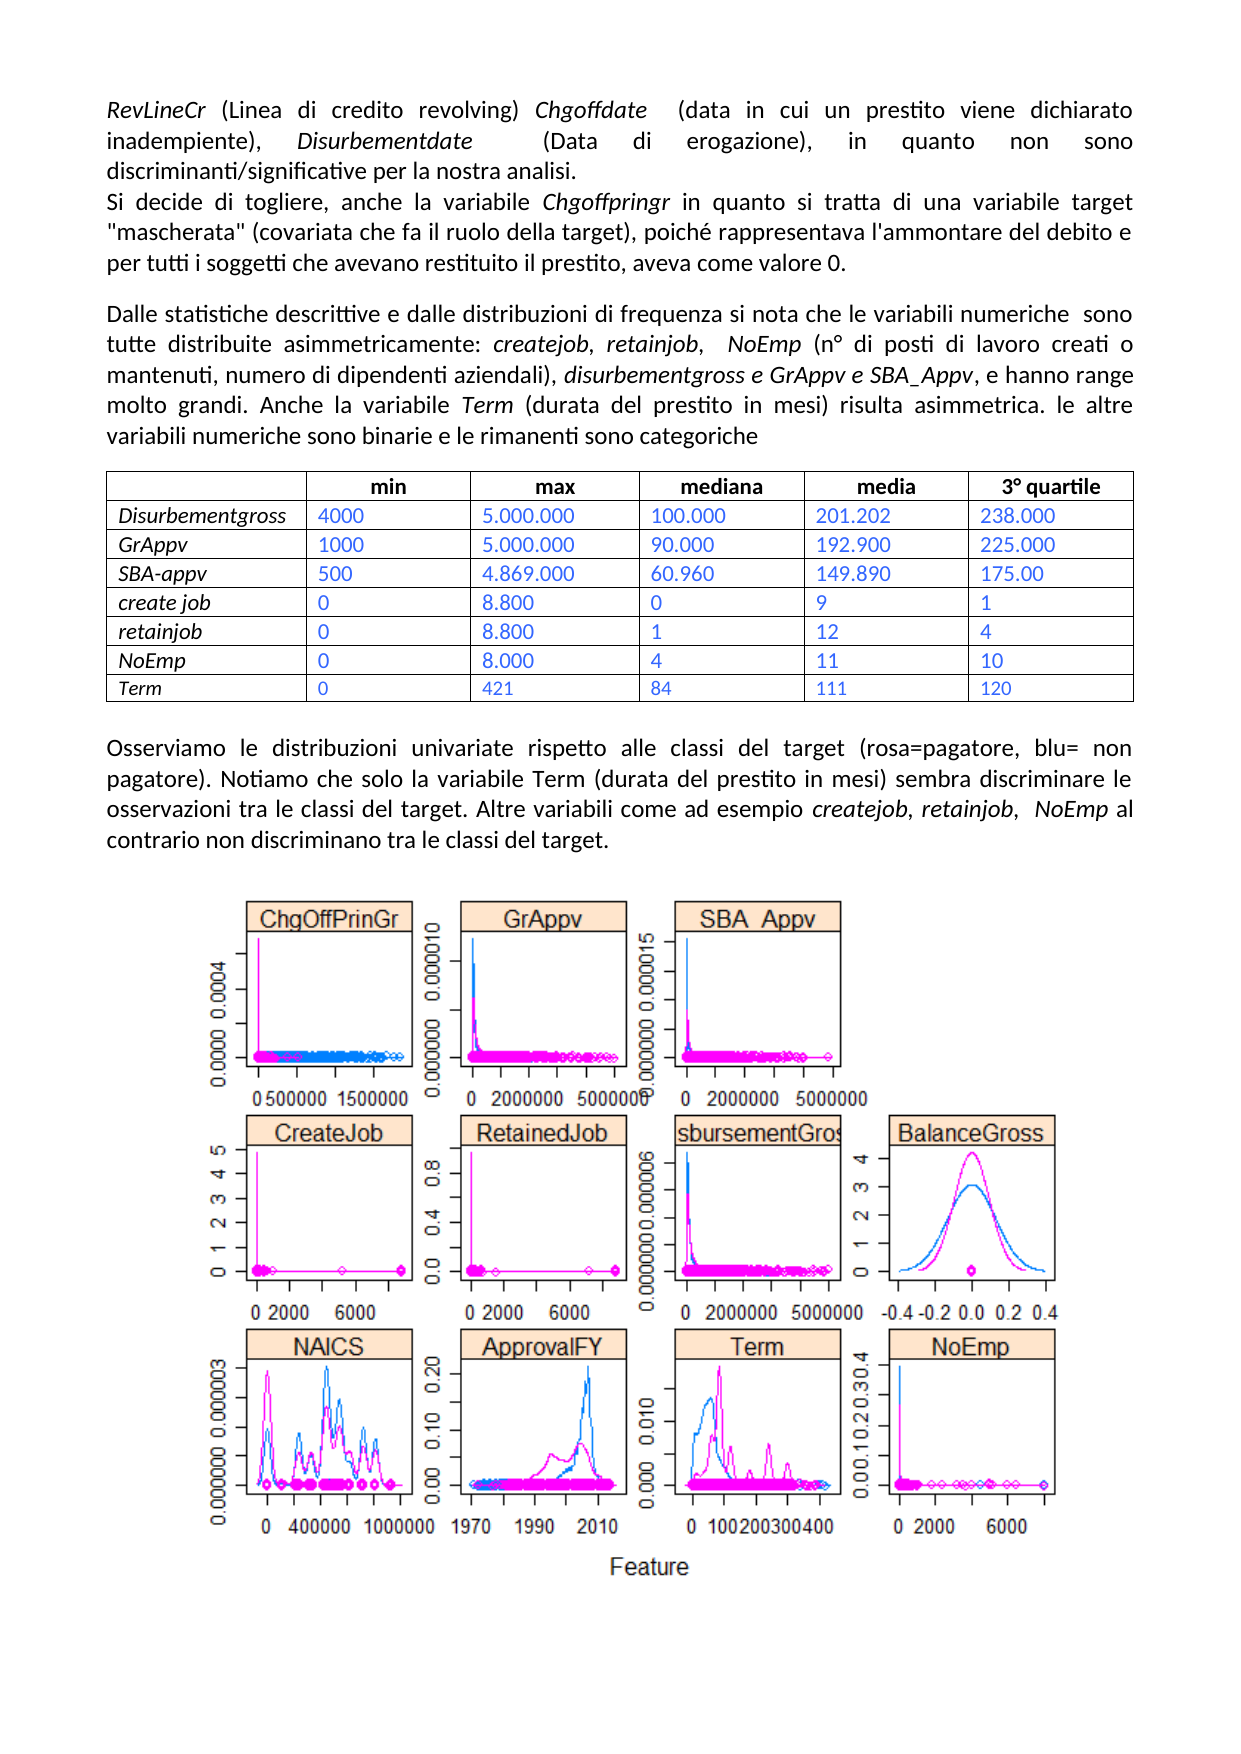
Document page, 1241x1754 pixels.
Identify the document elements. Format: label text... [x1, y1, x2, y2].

table_cell 12 [805, 617, 968, 645]
table_cell 0 [307, 675, 470, 701]
table_cell 60.960 [640, 559, 804, 587]
table_header 3° quartile [969, 472, 1133, 500]
table_cell Disurbementgross [107, 501, 306, 529]
table_cell 5.000.000 [471, 501, 639, 529]
table_cell 90.000 [640, 530, 804, 558]
table_cell 500 [307, 559, 470, 587]
table_cell 4000 [307, 501, 470, 529]
table_cell NoEmp [107, 646, 306, 674]
text Si decide di togliere, anche la variabile Chgoffpringr in quanto si tratta di una variabile target "mascherata" (covariata che fa il ruolo della target), poiché rappresentava l'ammontare del debito e per tutti i soggetti che avevano restituito il prestito, aveva come valore 0. [106, 186, 1134, 278]
table_cell 84 [640, 675, 804, 701]
text RevLineCr (Linea di credito revolving) Chgoffdate (data in cui un prestito viene dichiarato inadempiente), Disurbementdate (Data di erogazione), in quanto non sono discriminanti/significative per la nostra analisi. [106, 94, 1134, 186]
table_cell 1 [969, 588, 1133, 616]
table_cell 111 [805, 675, 968, 701]
table_cell Term [107, 675, 306, 701]
table_cell 8.000 [471, 646, 639, 674]
table_cell 201.202 [805, 501, 968, 529]
table_cell 4 [969, 617, 1133, 645]
table_cell 100.000 [640, 501, 804, 529]
table_cell 8.800 [471, 617, 639, 645]
table_cell 4 [640, 646, 804, 674]
table_header max [471, 472, 639, 500]
table_header mediana [640, 472, 804, 500]
table_cell 9 [805, 588, 968, 616]
table_cell GrAppv [107, 530, 306, 558]
table_cell 421 [471, 675, 639, 701]
table_cell 175.00 [969, 559, 1133, 587]
table_cell 4.869.000 [471, 559, 639, 587]
table_cell 120 [969, 675, 1133, 701]
table_cell create job [107, 588, 306, 616]
table_cell 0 [640, 588, 804, 616]
table_cell 192.900 [805, 530, 968, 558]
table_cell 149.890 [805, 559, 968, 587]
table_cell 8.800 [471, 588, 639, 616]
table_cell 11 [805, 646, 968, 674]
text Dalle statistiche descrittive e dalle distribuzioni di frequenza si nota che le variabili numeriche sono tutte distribuite asimmetricamente: createjob, retainjob, NoEmp (n° di posti di lavoro creati o mantenuti, numero di dipendenti aziendali), disurbementgross e GrAppv e SBA_Appv, e hanno range molto grandi. Anche la variabile Term (durata del prestito in mesi) risulta asimmetrica. le altre variabili numeriche sono binarie e le rimanenti sono categoriche [106, 298, 1134, 451]
table_cell 0 [307, 646, 470, 674]
table_cell 5.000.000 [471, 530, 639, 558]
table_cell 0 [307, 588, 470, 616]
table_cell 0 [307, 617, 470, 645]
table_header min [307, 472, 470, 500]
table_header media [805, 472, 968, 500]
text Osserviamo le distribuzioni univariate rispetto alle classi del target (rosa=pagatore, blu= non pagatore). Notiamo che solo la variabile Term (durata del prestito in mesi) sembra discriminare le osservazioni tra le classi del target. Altre variabili come ad esempio createjob, retainjob, NoEmp al contrario non discriminano tra le classi del target. [106, 732, 1134, 854]
table_cell 1000 [307, 530, 470, 558]
table_header [107, 472, 306, 500]
table_cell SBA-appv [107, 559, 306, 587]
picture [162, 885, 1078, 1597]
table_cell 1 [640, 617, 804, 645]
table_cell retainjob [107, 617, 306, 645]
table_cell 238.000 [969, 501, 1133, 529]
table_cell 225.000 [969, 530, 1133, 558]
table_cell 10 [969, 646, 1133, 674]
